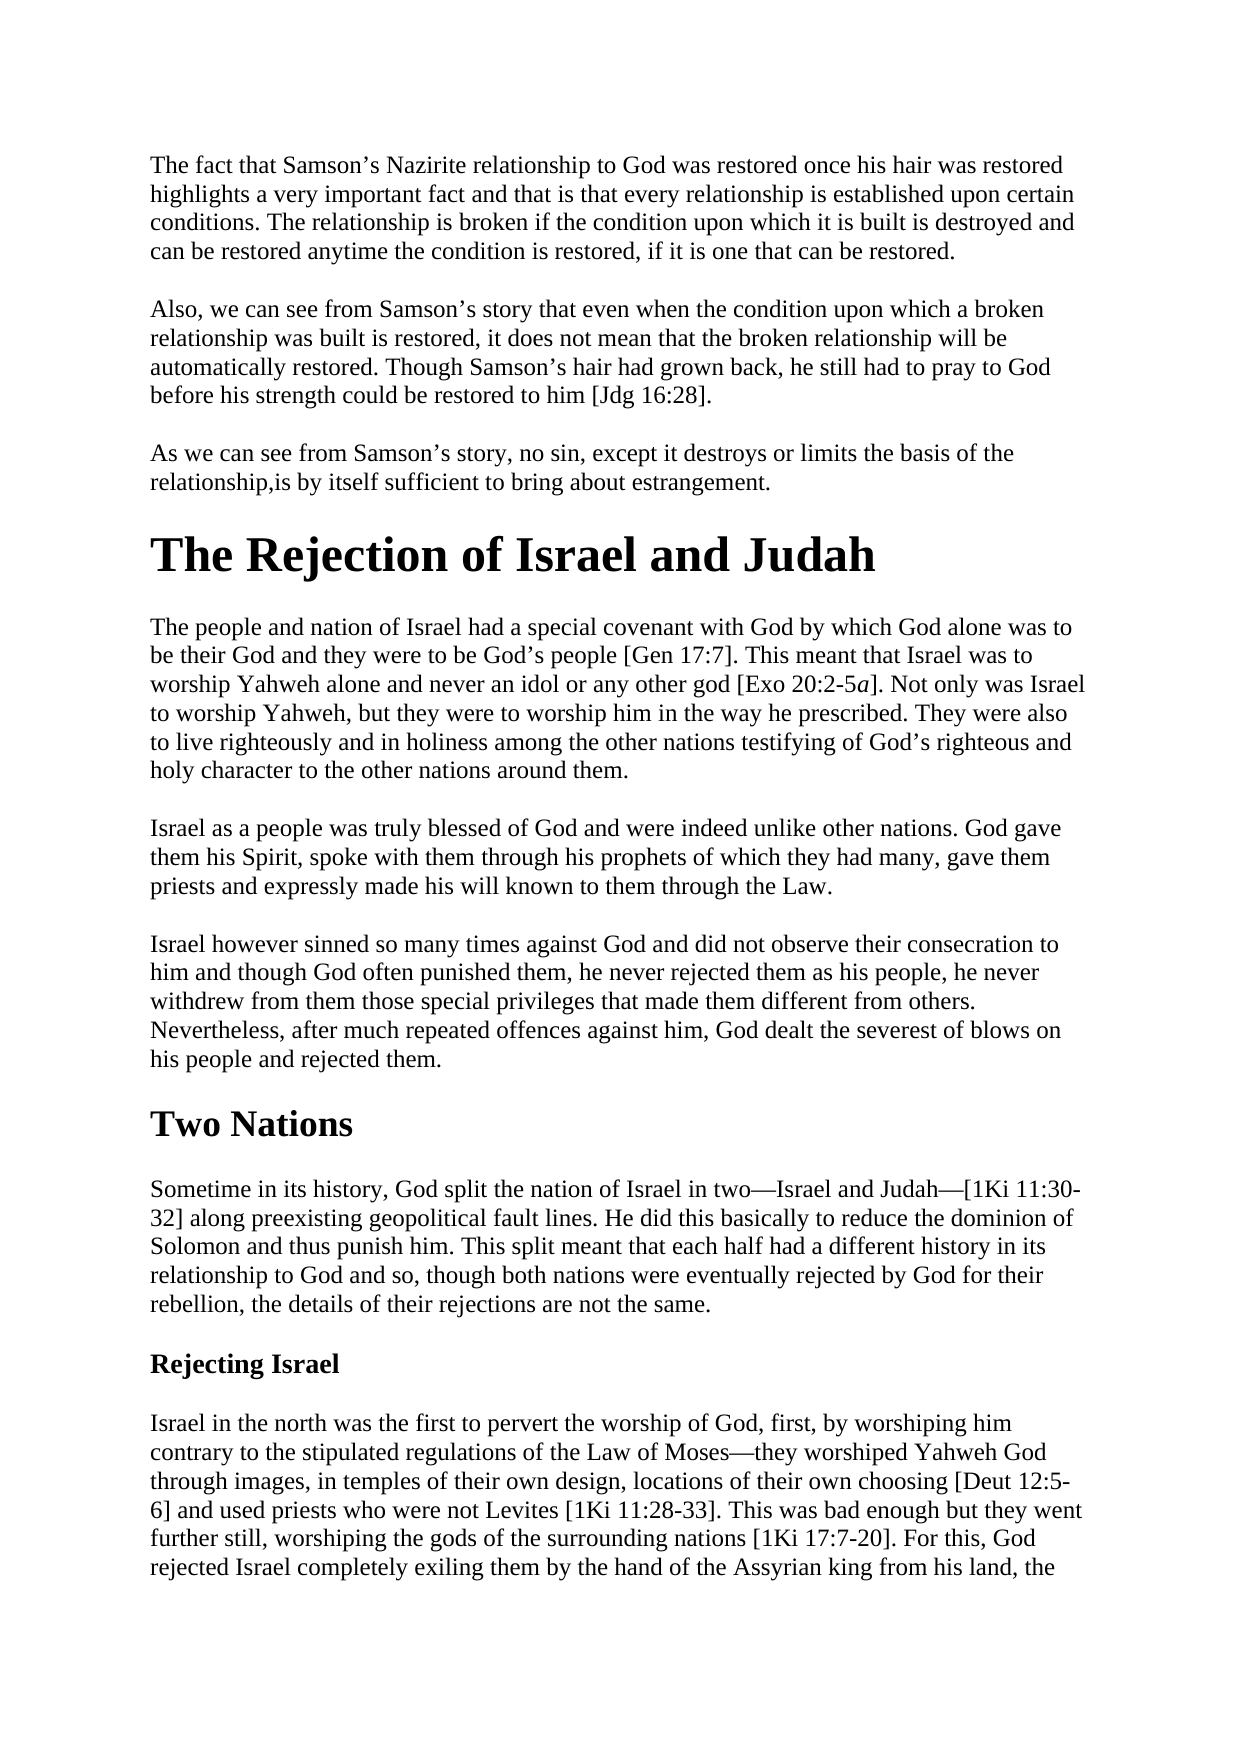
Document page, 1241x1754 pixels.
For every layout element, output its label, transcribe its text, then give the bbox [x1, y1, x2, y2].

text The people and nation of Israel had a special covenant with God by which God alone was to be their God and they were to be God’s people [Gen 17:7]. This meant that Israel was to worship Yahweh alone and never an idol or any other god [Exo 20:2-5a]. Not only was Israel to worship Yahweh, but they were to worship him in the way he prescribed. They were also to live righteously and in holiness among the other nations testifying of God’s righteous and holy character to the other nations around them. [150, 612, 1090, 784]
text The fact that Samson’s Nazirite relationship to God was restored once his hair was restored highlights a very important fact and that is that every relationship is established upon certain conditions. The relationship is broken if the condition upon which it is built is destroyed and can be restored anytime the condition is restored, if it is one that can be restored. [150, 150, 1090, 265]
text Sometime in its history, God split the nation of Israel in two—Israel and Judah—[1Ki 11:30-32] along preexisting geopolitical fault lines. He did this basically to reduce the dominion of Solomon and thus punish him. This split meant that each half had a different history in its relationship to God and so, though both nations were eventually rejected by God for their rebellion, the details of their rejections are not the same. [150, 1174, 1090, 1318]
text Israel as a people was truly blessed of God and were indeed unlike other nations. God gave them his Spirit, spoke with them through his prophets of which they had many, gave them priests and expressly made his will known to them through the Law. [150, 813, 1090, 899]
text Rejecting Israel [150, 1347, 1090, 1379]
text Two Nations [150, 1102, 1090, 1145]
text Israel however sinned so many times against God and did not observe their consecration to him and though God often punished them, he never rejected them as his people, he never withdrew from them those special privileges that made them different from others. Nevertheless, after much repeated offences against him, God dealt the severest of blows on his people and rejected them. [150, 929, 1090, 1072]
text The Rejection of Israel and Judah [150, 525, 1090, 582]
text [150, 1408, 1090, 1581]
text As we can see from Samson’s story, no sin, except it destroys or limits the basis of the relationship,is by itself sufficient to bring about estrangement. [150, 438, 1090, 496]
text Also, we can see from Samson’s story that even when the condition upon which a broken relationship was built is restored, it does not mean that the broken relationship will be automatically restored. Though Samson’s hair had grown back, he still had to pray to God before his strength could be restored to him [Jdg 16:28]. [150, 294, 1090, 409]
